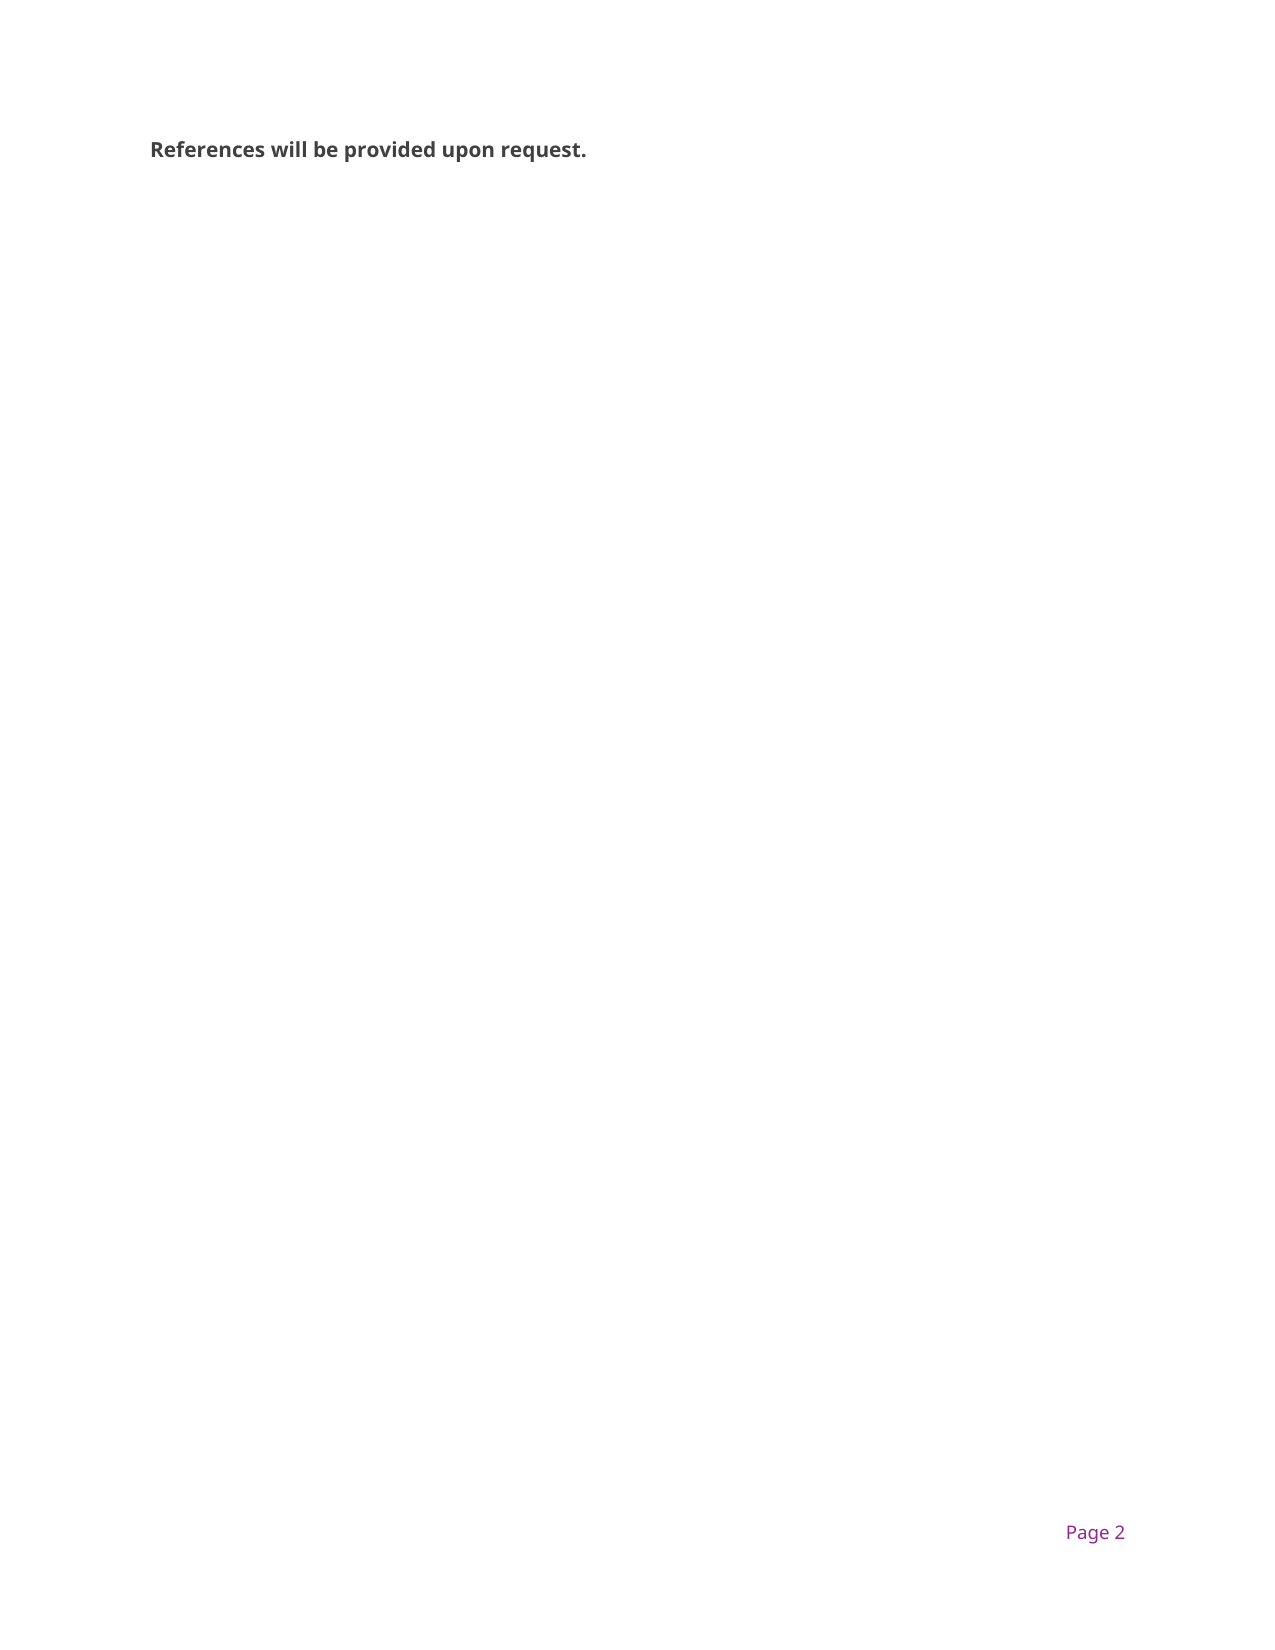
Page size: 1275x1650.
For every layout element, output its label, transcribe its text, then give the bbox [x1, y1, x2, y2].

subtitle References will be provided upon request. [150, 135, 1125, 163]
